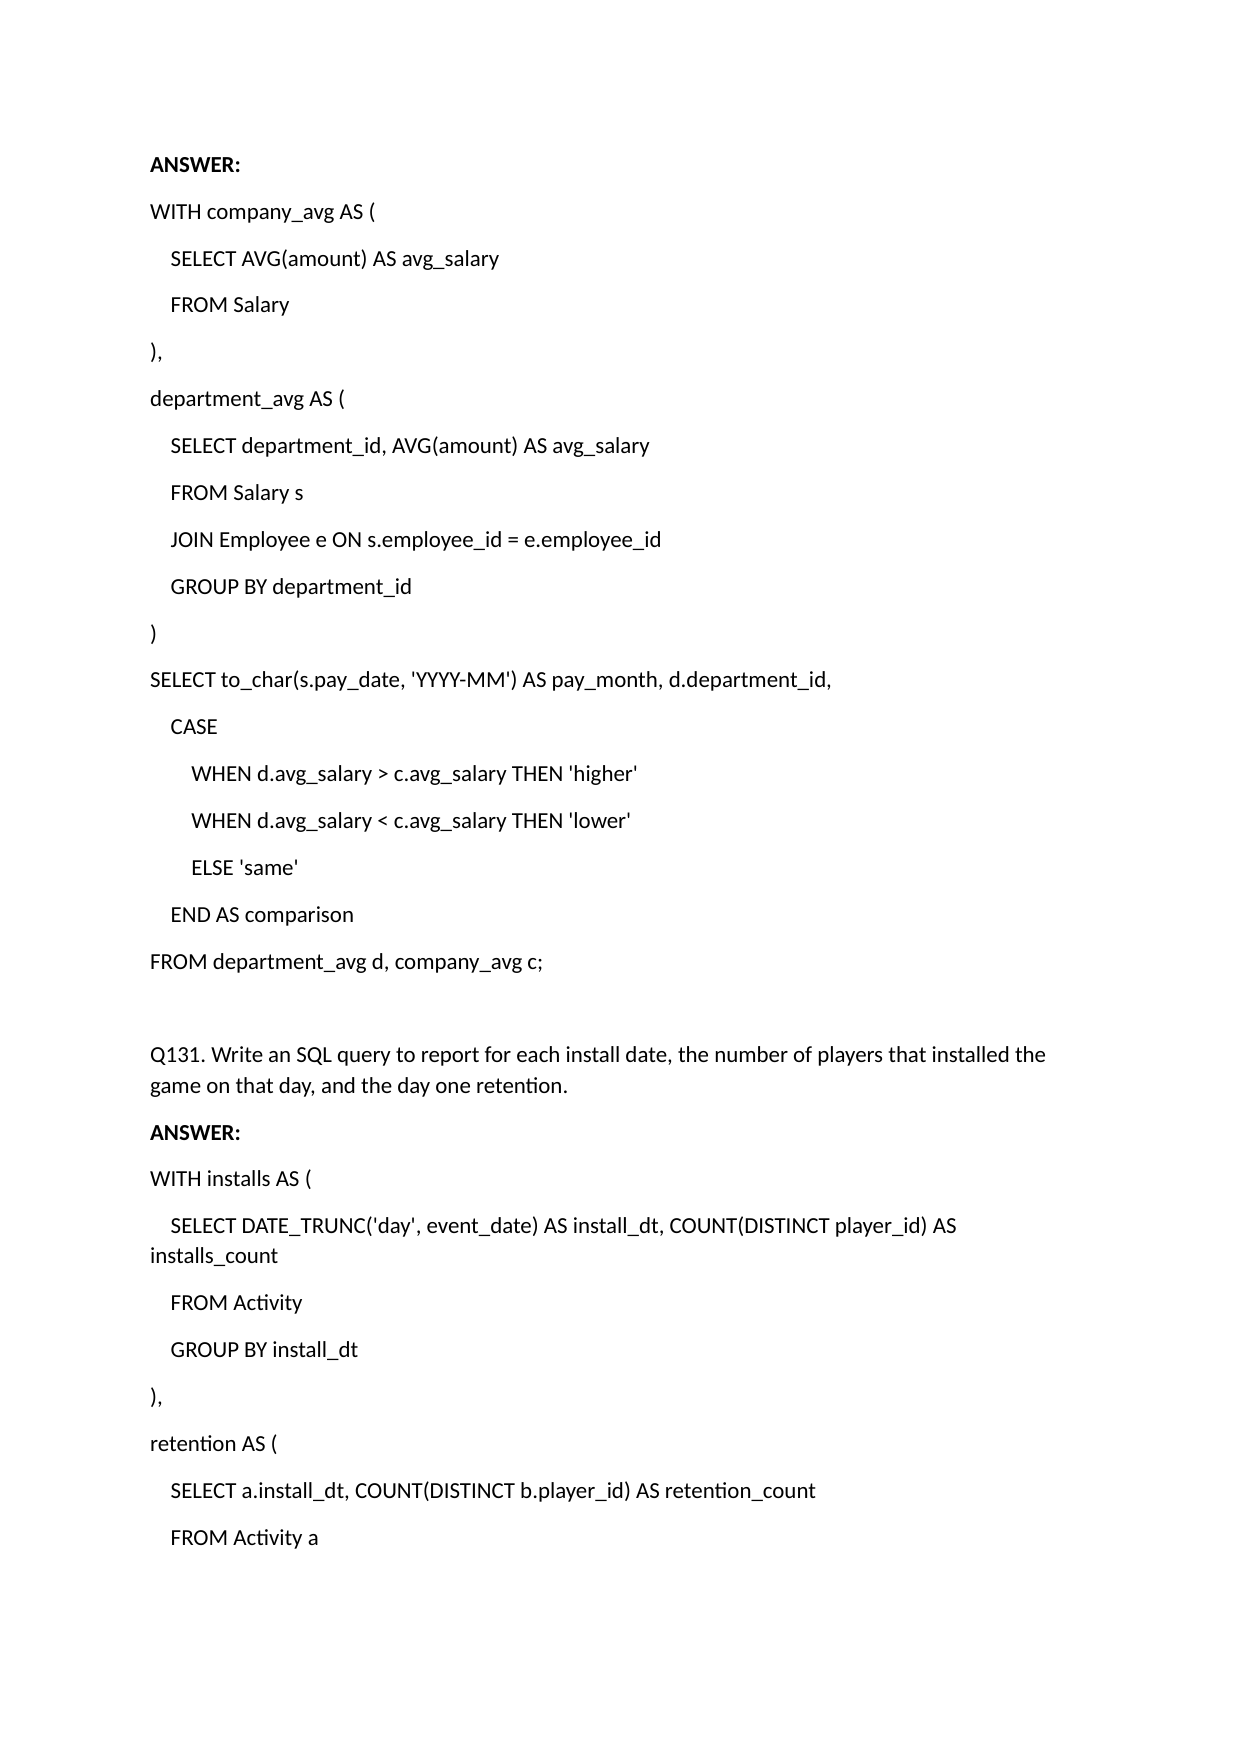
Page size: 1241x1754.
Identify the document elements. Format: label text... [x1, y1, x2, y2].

text JOIN Employee e ON s.employee_id = e.employee_id [150, 525, 1090, 553]
text FROM Activity a [150, 1523, 1090, 1551]
text ), [150, 337, 1090, 366]
text SELECT DATE_TRUNC('day', event_date) AS install_dt, COUNT(DISTINCT player_id) AS installs_count [150, 1211, 1090, 1270]
text FROM department_avg d, company_avg c; [150, 947, 1090, 975]
text SELECT department_id, AVG(amount) AS avg_salary [150, 431, 1090, 459]
text WITH installs AS ( [150, 1164, 1090, 1193]
text ) [150, 619, 1090, 647]
text department_avg AS ( [150, 384, 1090, 412]
text WITH company_avg AS ( [150, 197, 1090, 225]
text ANSWER: [150, 1118, 1090, 1146]
text ELSE 'same' [150, 853, 1090, 881]
text SELECT AVG(amount) AS avg_salary [150, 244, 1090, 272]
text CASE [150, 712, 1090, 741]
text FROM Salary [150, 291, 1090, 319]
text GROUP BY department_id [150, 572, 1090, 600]
text END AS comparison [150, 900, 1090, 928]
text GROUP BY install_dt [150, 1335, 1090, 1363]
text ), [150, 1382, 1090, 1410]
text SELECT to_char(s.pay_date, 'YYYY-MM') AS pay_month, d.department_id, [150, 666, 1090, 694]
text ANSWER: [150, 150, 1090, 178]
text FROM Activity [150, 1288, 1090, 1317]
text SELECT a.install_dt, COUNT(DISTINCT b.player_id) AS retention_count [150, 1476, 1090, 1504]
text WHEN d.avg_salary < c.avg_salary THEN 'lower' [150, 806, 1090, 834]
text FROM Salary s [150, 478, 1090, 506]
text WHEN d.avg_salary > c.avg_salary THEN 'higher' [150, 759, 1090, 787]
text retention AS ( [150, 1429, 1090, 1457]
text Q131. Write an SQL query to report for each install date, the number of players that installed the game on that day, and the day one retention. [150, 1041, 1090, 1099]
